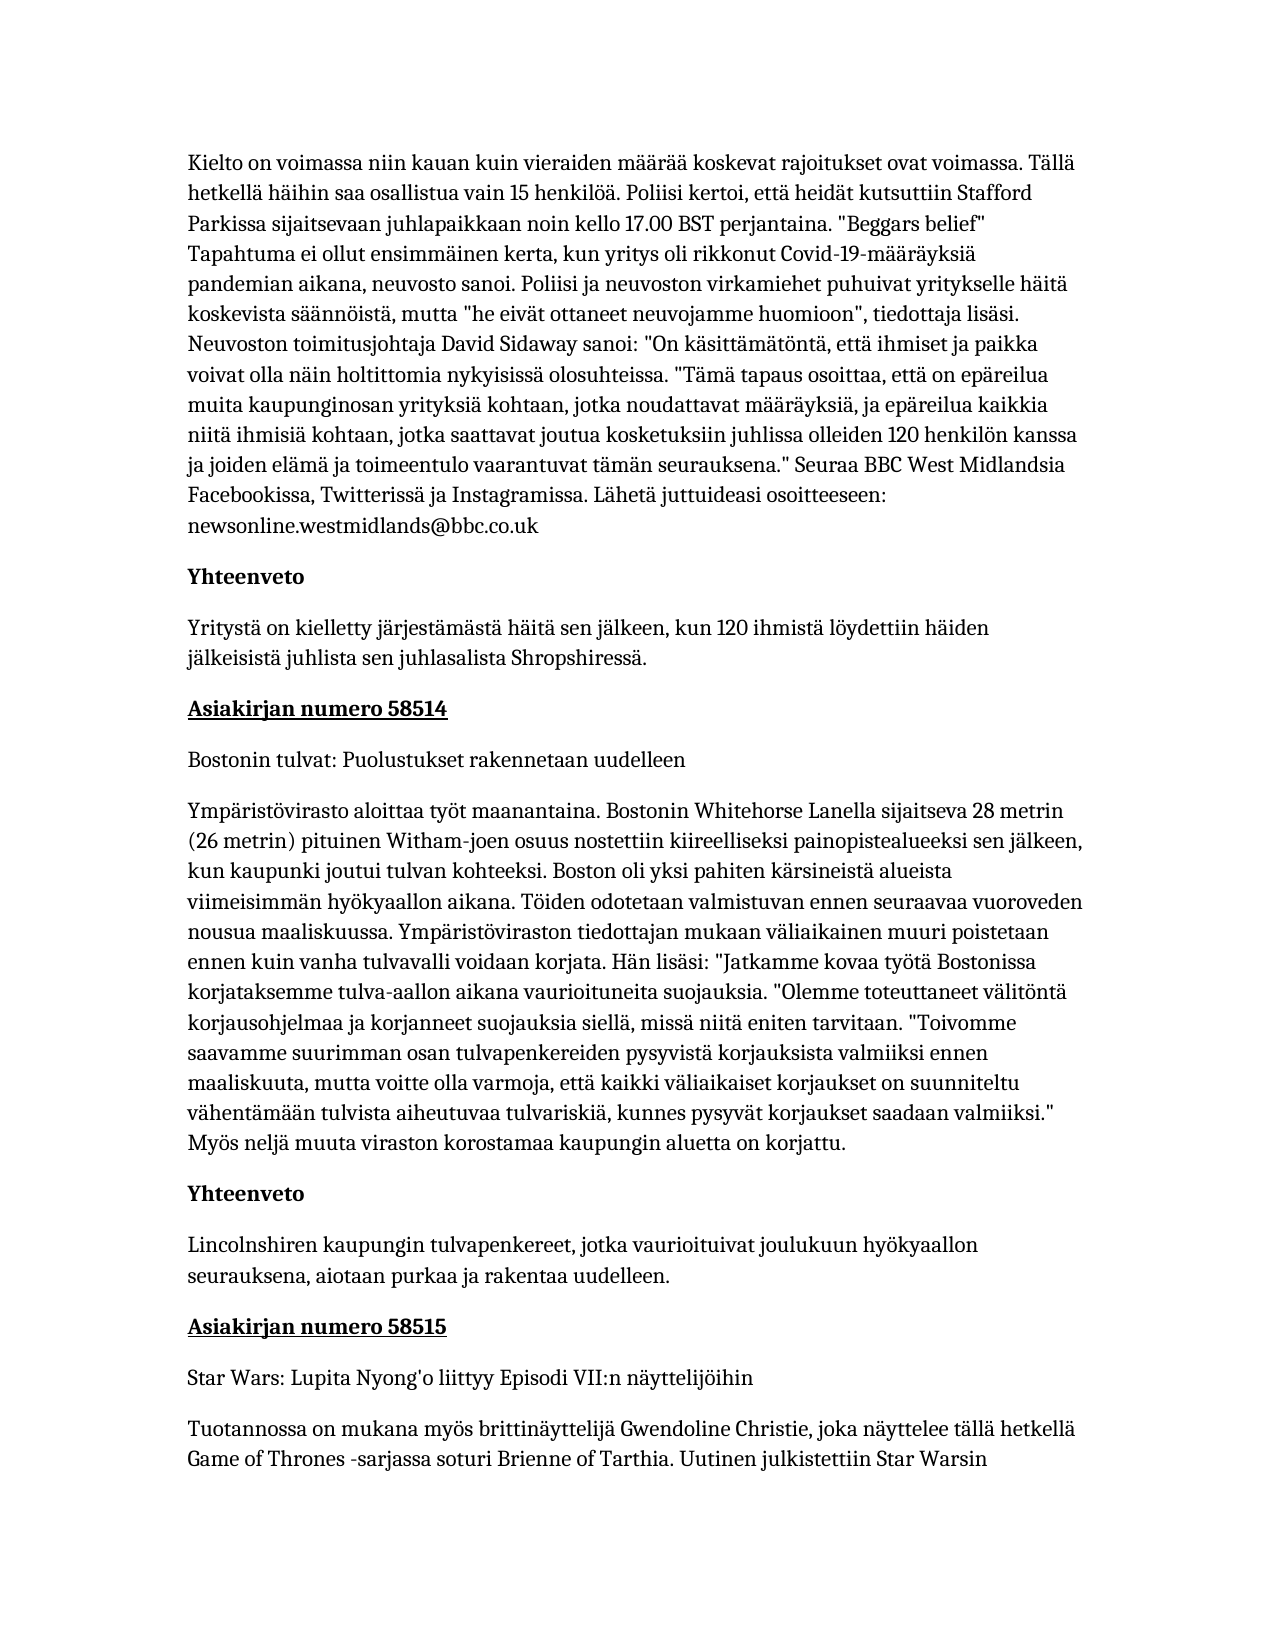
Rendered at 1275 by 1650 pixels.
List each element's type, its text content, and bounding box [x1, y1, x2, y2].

text Asiakirjan numero 58515 [187, 1313, 1087, 1340]
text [187, 1416, 1087, 1472]
text Asiakirjan numero 58514 [187, 696, 1087, 722]
text Ympäristövirasto aloittaa työt maanantaina. Bostonin Whitehorse Lanella sijaitseva 28 metrin (26 metrin) pituinen Witham-joen osuus nostettiin kiireelliseksi painopistealueeksi sen jälkeen, kun kaupunki joutui tulvan kohteeksi. Boston oli yksi pahiten kärsineistä alueista viimeisimmän hyökyaallon aikana. Töiden odotetaan valmistuvan ennen seuraavaa vuoroveden nousua maaliskuussa. Ympäristöviraston tiedottajan mukaan väliaikainen muuri poistetaan ennen kuin vanha tulvavalli voidaan korjata. Hän lisäsi: "Jatkamme kovaa työtä Bostonissa korjataksemme tulva-aallon aikana vaurioituneita suojauksia. "Olemme toteuttaneet välitöntä korjausohjelmaa ja korjanneet suojauksia siellä, missä niitä eniten tarvitaan. "Toivomme saavamme suurimman osan tulvapenkereiden pysyvistä korjauksista valmiiksi ennen maaliskuuta, mutta voitte olla varmoja, että kaikki väliaikaiset korjaukset on suunniteltu vähentämään tulvista aiheutuvaa tulvariskiä, kunnes pysyvät korjaukset saadaan valmiiksi." Myös neljä muuta viraston korostamaa kaupungin aluetta on korjattu. [187, 798, 1087, 1157]
text Yhteenveto [187, 563, 1087, 590]
text Yhteenveto [187, 1181, 1087, 1208]
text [187, 150, 1087, 539]
text Lincolnshiren kaupungin tulvapenkereet, jotka vaurioituivat joulukuun hyökyaallon seurauksena, aiotaan purkaa ja rakentaa uudelleen. [187, 1232, 1087, 1289]
text Bostonin tulvat: Puolustukset rakennetaan uudelleen [187, 747, 1087, 773]
text Star Wars: Lupita Nyong'o liittyy Episodi VII:n näyttelijöihin [187, 1364, 1087, 1391]
text Yritystä on kielletty järjestämästä häitä sen jälkeen, kun 120 ihmistä löydettiin häiden jälkeisistä juhlista sen juhlasalista Shropshiressä. [187, 614, 1087, 671]
